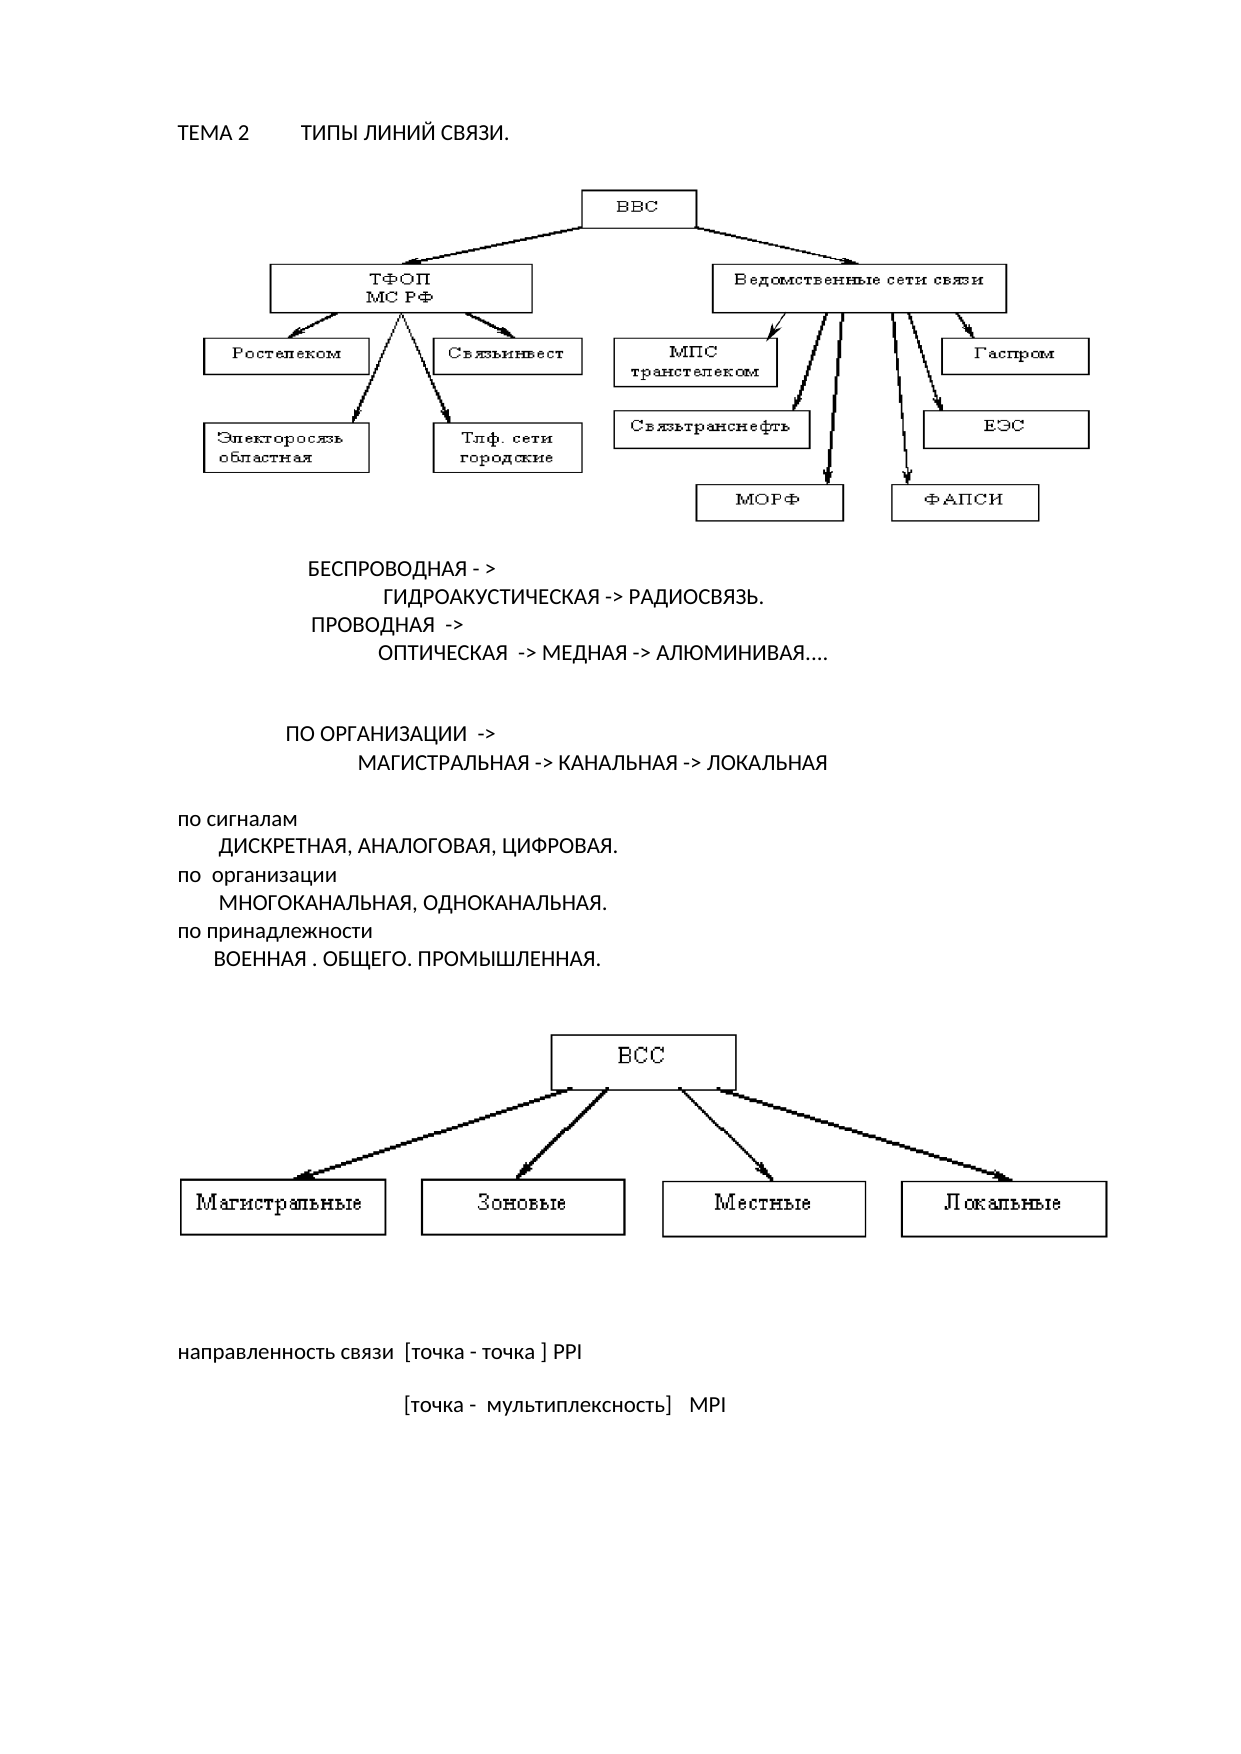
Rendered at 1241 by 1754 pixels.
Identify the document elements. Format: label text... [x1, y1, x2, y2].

text ПРОВОДНАЯ -> [177, 611, 1152, 638]
text [точка - мультиплексность] MPI [177, 1390, 1152, 1418]
text МНОГОКАНАЛЬНАЯ, ОДНОКАНАЛЬНАЯ. [177, 888, 1152, 916]
text по сигналам [177, 804, 1152, 832]
picture [177, 171, 1151, 530]
text ОПТИЧЕСКАЯ -> МЕДНАЯ -> АЛЮМИНИВАЯ.... [177, 638, 1152, 667]
text ГИДРОАКУСТИЧЕСКАЯ -> РАДИОСВЯЗЬ. [177, 582, 1152, 611]
text МАГИСТРАЛЬНАЯ -> КАНАЛЬНАЯ -> ЛОКАЛЬНАЯ [177, 748, 1152, 776]
text по принадлежности [177, 916, 1152, 944]
text направленность связи [точка - точка ] PPI [177, 1337, 1152, 1365]
picture [177, 999, 1151, 1257]
text ВОЕННАЯ . ОБЩЕГО. ПРОМЫШЛЕННАЯ. [177, 944, 1152, 972]
text ПО ОРГАНИЗАЦИИ -> [177, 719, 1152, 748]
text ДИСКРЕТНАЯ, АНАЛОГОВАЯ, ЦИФРОВАЯ. [177, 832, 1152, 860]
text по организации [177, 860, 1152, 888]
text ТЕМА 2 ТИПЫ ЛИНИЙ СВЯЗИ. [177, 118, 1152, 146]
text БЕСПРОВОДНАЯ - > [177, 554, 1152, 582]
